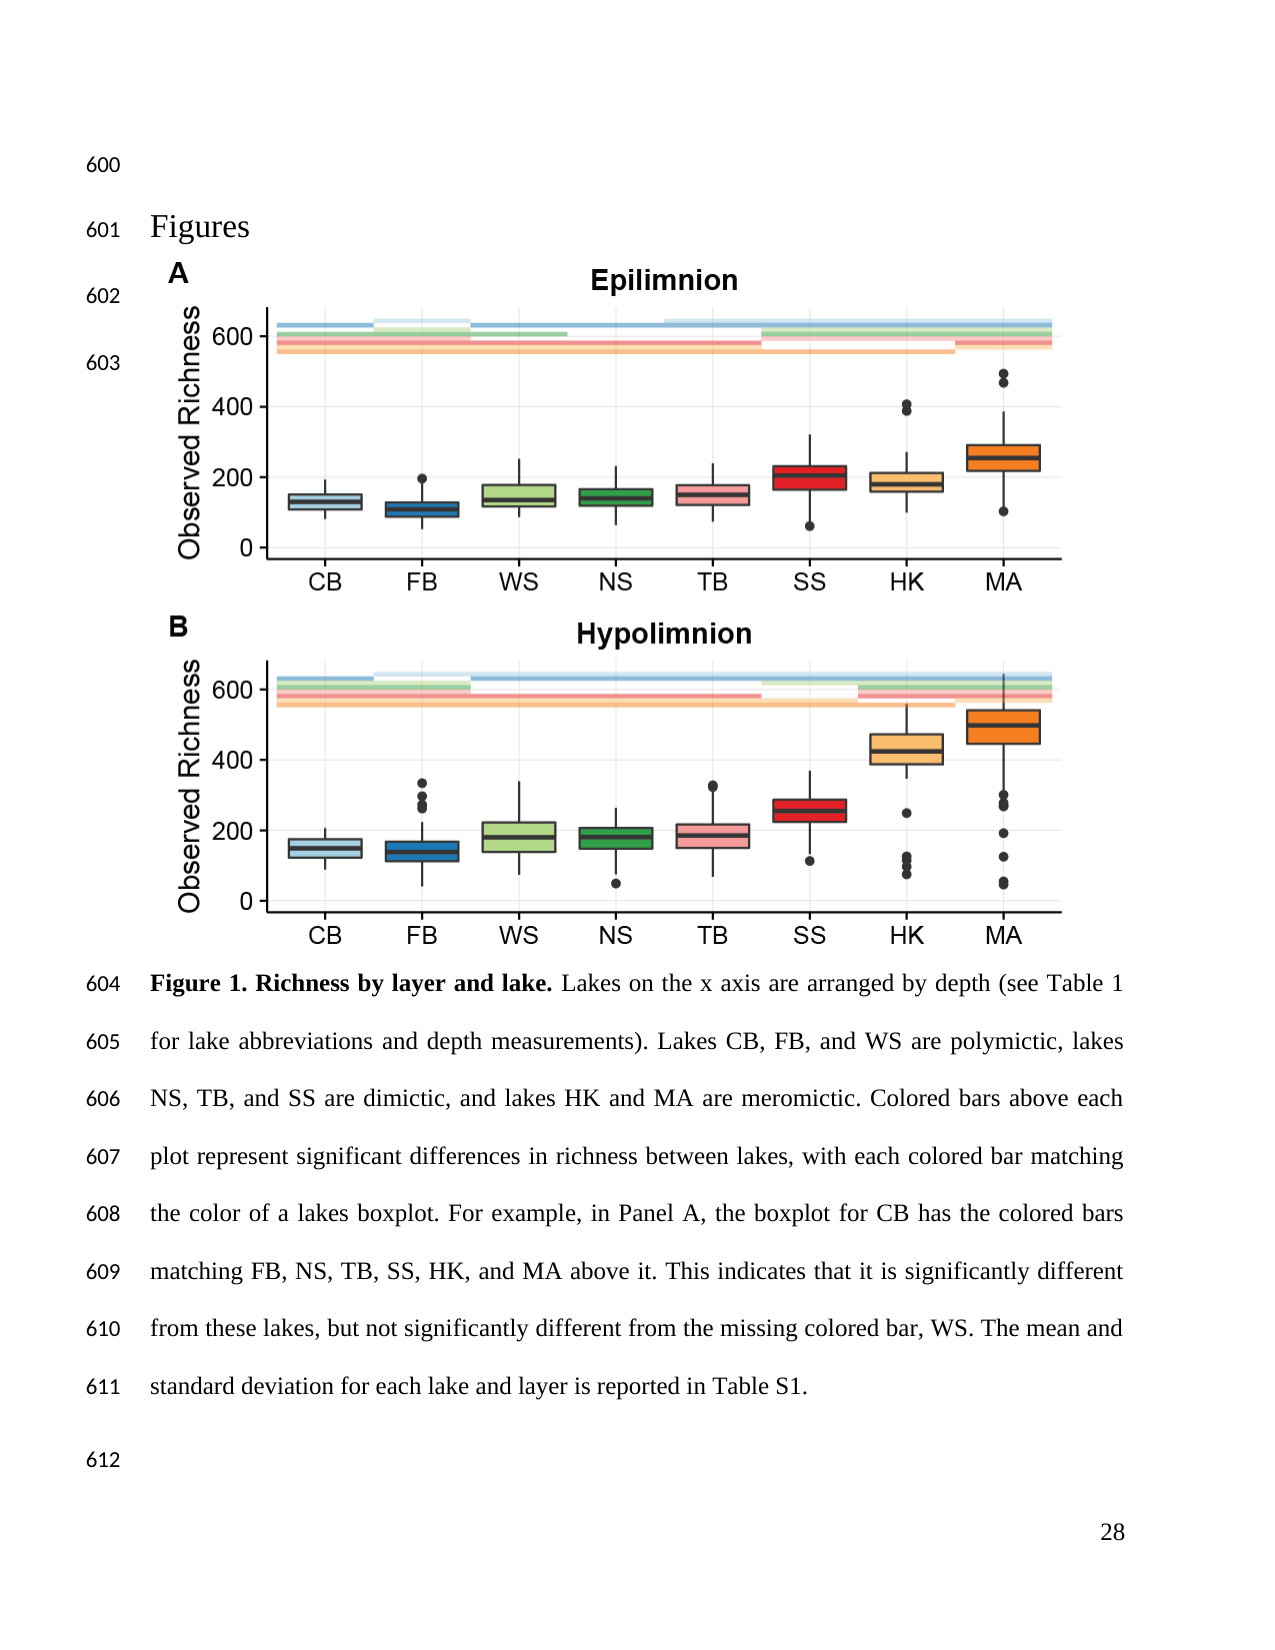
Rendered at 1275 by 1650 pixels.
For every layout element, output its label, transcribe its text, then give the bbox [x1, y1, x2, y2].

subtitle Figures [150, 206, 1125, 244]
picture [150, 252, 1075, 966]
